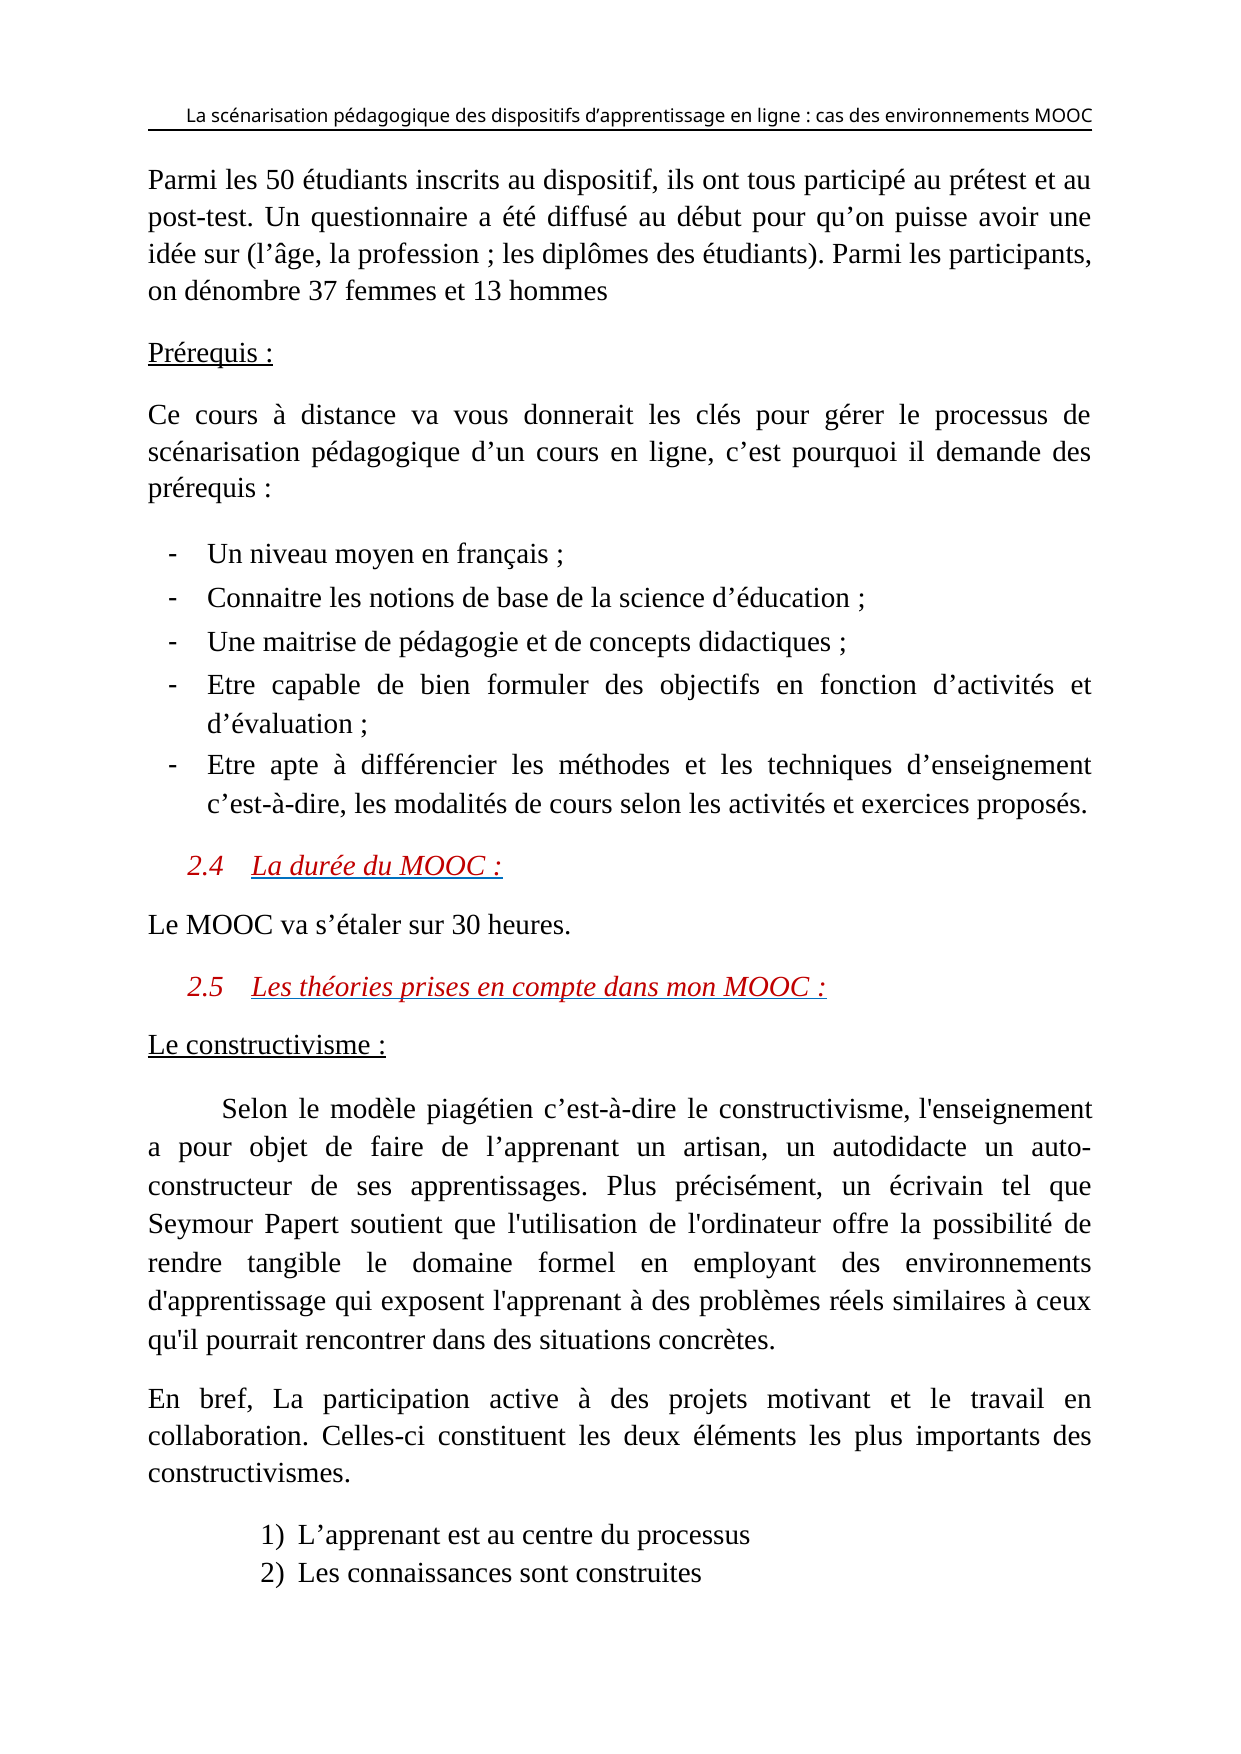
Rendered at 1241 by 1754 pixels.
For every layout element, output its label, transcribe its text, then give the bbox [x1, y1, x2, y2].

text Ce cours à distance va vous donnerait les clés pour gérer le processus de scénarisation pédagogique d’un cours en ligne, c’est pourquoi il demande des prérequis : [148, 397, 1092, 504]
list Les connaissances sont construites [260, 1556, 1092, 1589]
text Le MOOC va s’étaler sur 30 heures. [148, 907, 1092, 940]
list L’apprenant est au centre du processus [260, 1517, 1092, 1551]
list Etre apte à différencier les méthodes et les techniques d’enseignement c’est-à-dire, les modalités de cours selon les activités et exercices proposés. [168, 743, 1092, 820]
text Prérequis : [148, 335, 1092, 368]
text Parmi les 50 étudiants inscrits au dispositif, ils ont tous participé au prétest et au post-test. Un questionnaire a été diffusé au début pour qu’on puisse avoir une idée sur (l’âge, la profession ; les diplômes des étudiants). Parmi les participants, on dénombre 37 femmes et 13 hommes [148, 162, 1092, 307]
text Le constructivisme : [148, 1027, 1092, 1061]
list Connaitre les notions de base de la science d’éducation ; [168, 576, 1092, 616]
text Selon le modèle piagétien c’est-à-dire le constructivisme, l'enseignement a pour objet de faire de l’apprenant un artisan, un autodidacte un auto-constructeur de ses apprentissages. Plus précisément, un écrivain tel que Seymour Papert soutient que l'utilisation de l'ordinateur offre la possibilité de rendre tangible le domaine formel en employant des environnements d'apprentissage qui exposent l'apprenant à des problèmes réels similaires à ceux qu'il pourrait rencontrer dans des situations concrètes. [148, 1091, 1092, 1356]
list Les théories prises en compte dans mon MOOC : [187, 969, 1092, 1002]
list Un niveau moyen en français ; [168, 532, 1092, 572]
list Etre capable de bien formuler des objectifs en fonction d’activités et d’évaluation ; [168, 663, 1092, 740]
list La durée du MOOC : [187, 848, 1092, 882]
text En bref, La participation active à des projets motivant et le travail en collaboration. Celles-ci constituent les deux éléments les plus importants des constructivismes. [148, 1452, 1092, 1489]
list Une maitrise de pédagogie et de concepts didactiques ; [168, 620, 1092, 659]
